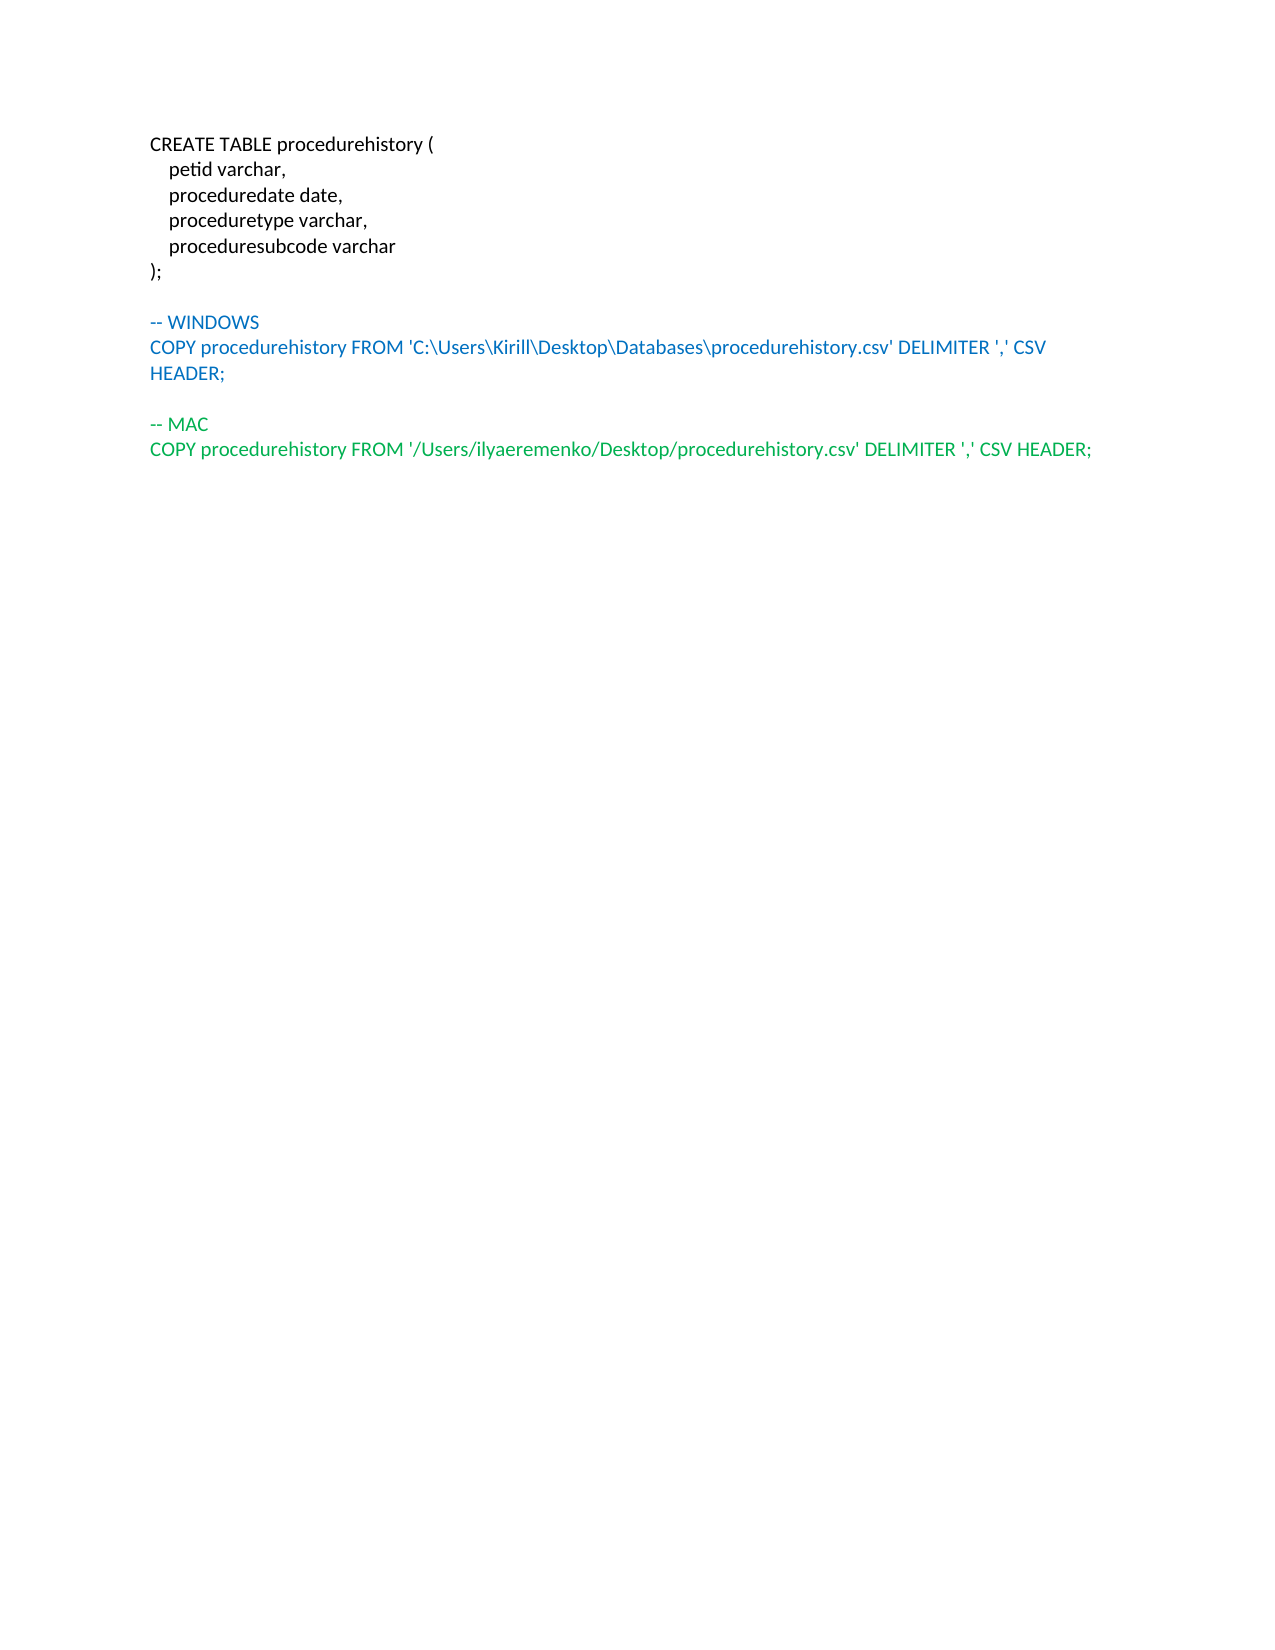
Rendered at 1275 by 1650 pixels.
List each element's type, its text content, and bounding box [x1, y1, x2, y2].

text COPY procedurehistory FROM 'C:\Users\Kirill\Desktop\Databases\procedurehistory.csv' DELIMITER ',' CSV HEADER; [150, 334, 1125, 385]
text -- WINDOWS [150, 309, 1125, 334]
text proceduresubcode varchar [150, 233, 1125, 258]
text ); [150, 258, 1125, 284]
text petid varchar, [150, 157, 1125, 182]
text -- MAC [150, 411, 1125, 436]
text COPY procedurehistory FROM '/Users/ilyaeremenko/Desktop/procedurehistory.csv' DELIMITER ',' CSV HEADER; [150, 436, 1125, 462]
text proceduredate date, [150, 182, 1125, 207]
text proceduretype varchar, [150, 207, 1125, 233]
text CREATE TABLE procedurehistory ( [150, 131, 1125, 157]
